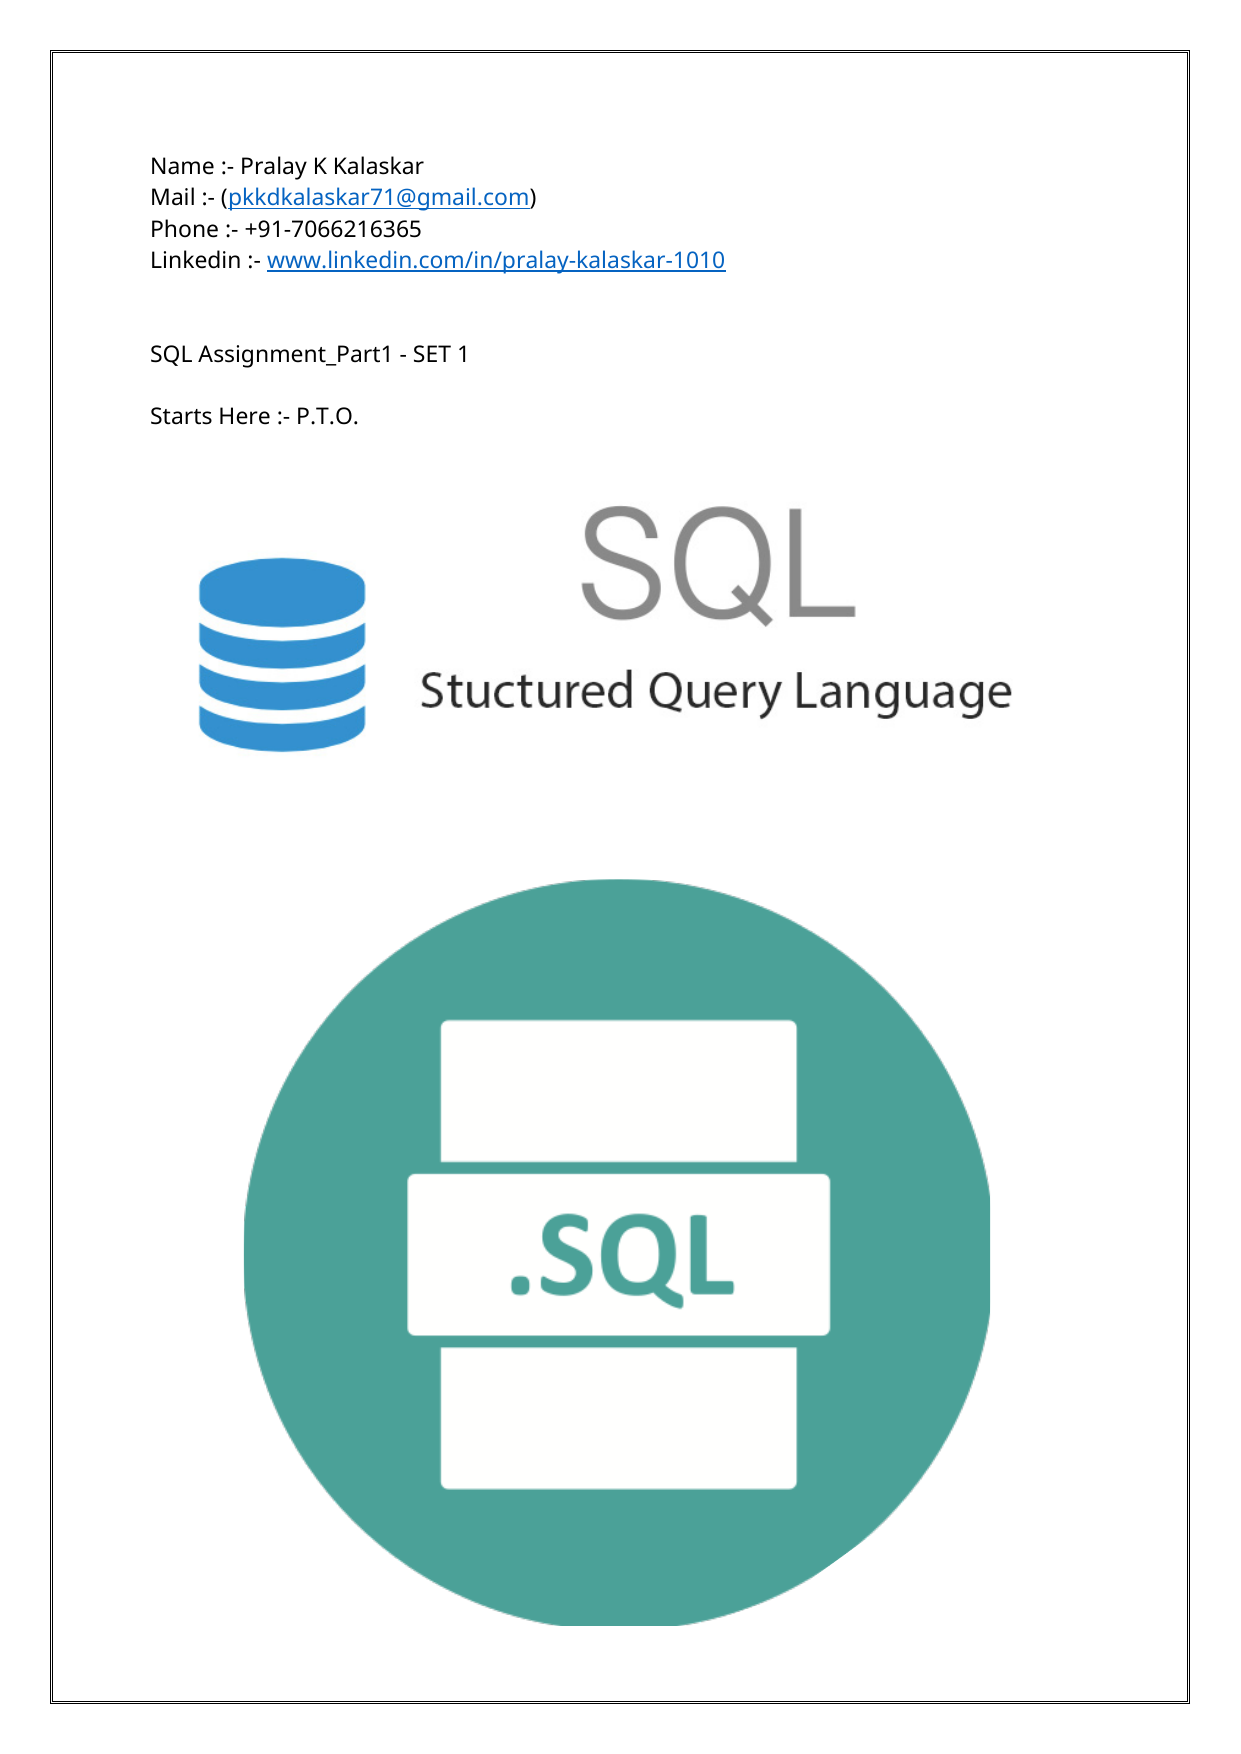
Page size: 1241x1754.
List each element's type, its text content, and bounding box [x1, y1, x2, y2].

text Starts Here :- P.T.O. [150, 400, 1090, 431]
text Linkedin :- www.linkedin.com/in/pralay-kalaskar-1010 [150, 244, 1090, 275]
text Phone :- +91-7066216365 [150, 212, 1090, 244]
picture [150, 462, 1091, 1626]
text Name :- Pralay K Kalaskar [150, 150, 1090, 181]
text Mail :- (pkkdkalaskar71@gmail.com) [150, 181, 1090, 212]
text SQL Assignment_Part1 - SET 1 [150, 337, 1090, 369]
